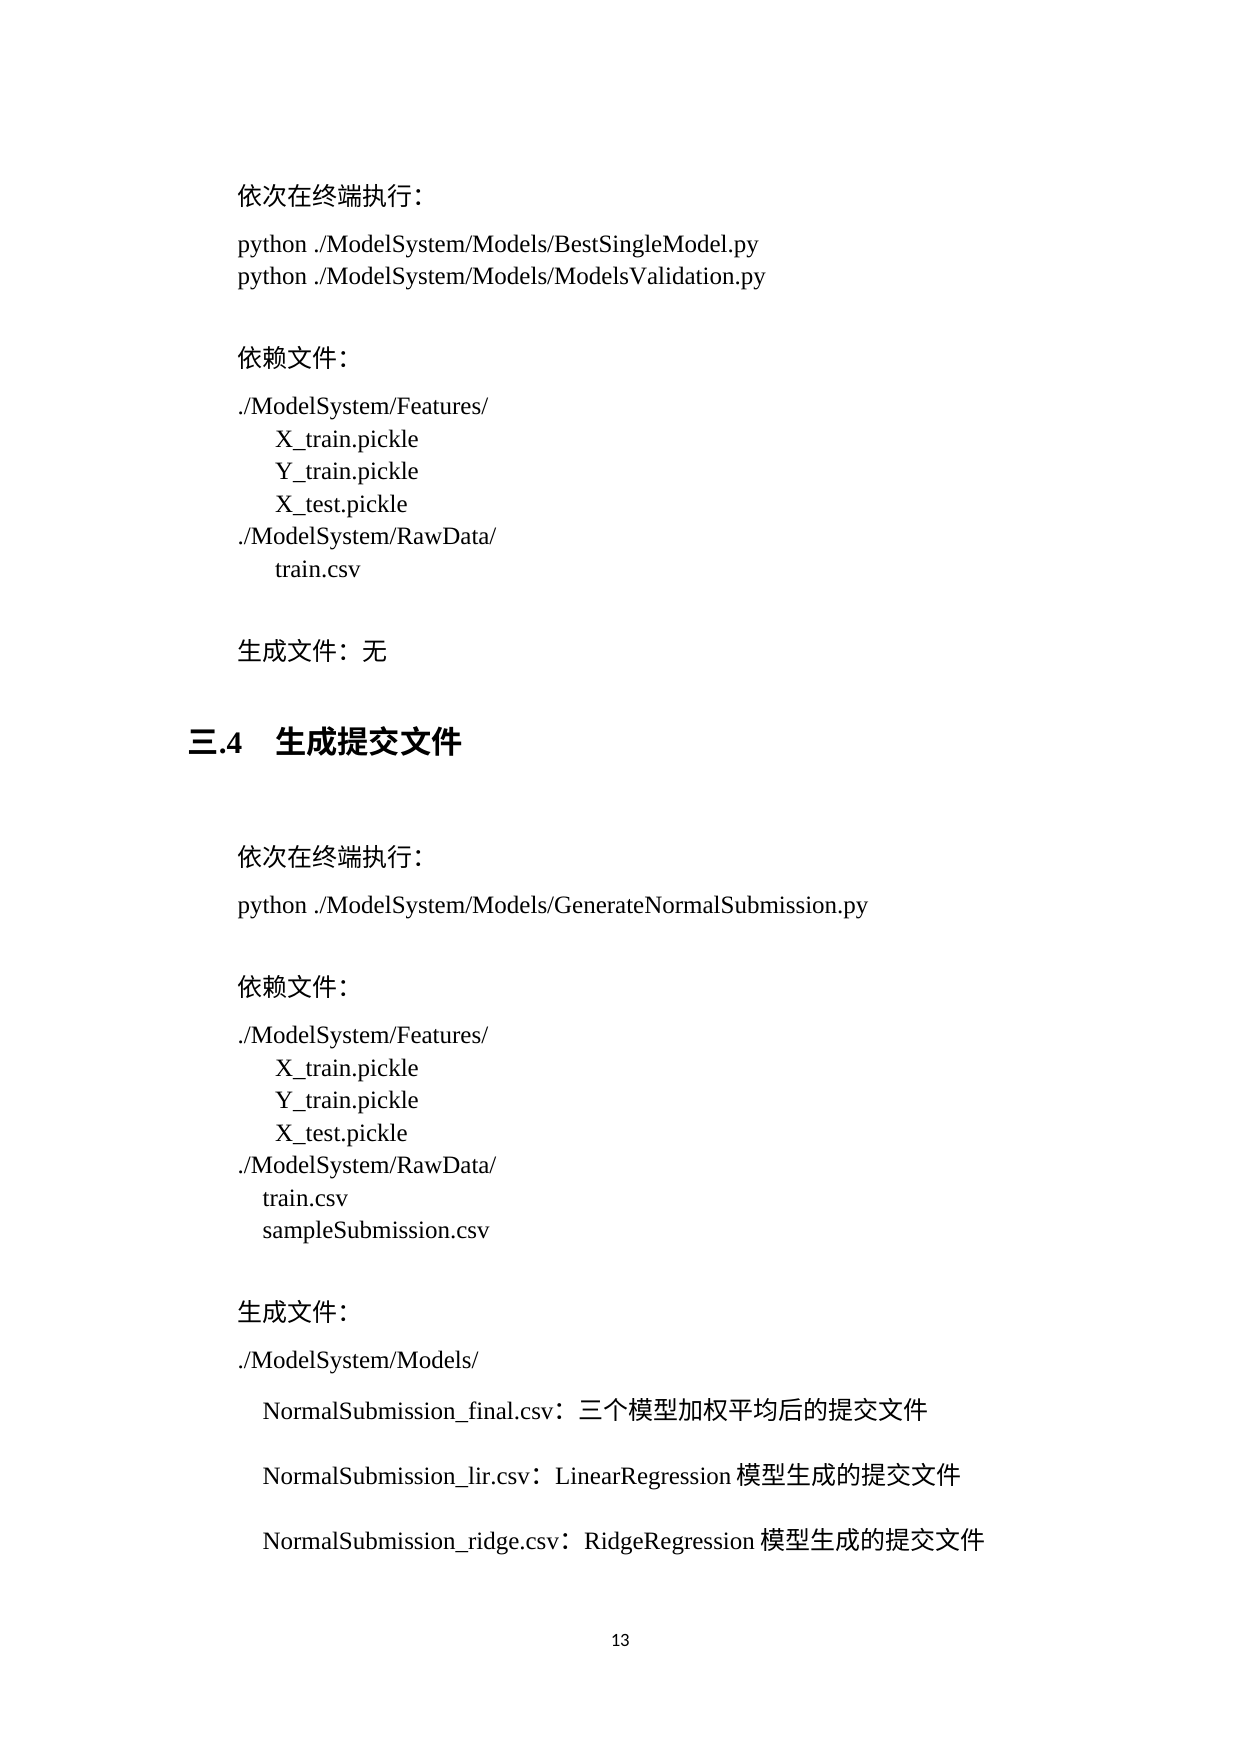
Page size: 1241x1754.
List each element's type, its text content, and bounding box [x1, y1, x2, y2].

text ./ModelSystem/Features/ [187, 389, 1053, 422]
text Y_train.pickle [187, 454, 1053, 487]
text X_train.pickle [187, 422, 1053, 454]
text 生成文件：无 [187, 617, 1053, 682]
text NormalSubmission_lir.csv：LinearRegression模型生成的提交文件 [212, 1441, 1053, 1506]
text python ./ModelSystem/Models/GenerateNormalSubmission.py [187, 888, 1053, 921]
text ./ModelSystem/RawData/ [187, 519, 1053, 552]
text train.csv [212, 1181, 1053, 1213]
text Y_train.pickle [187, 1083, 1053, 1116]
text 生成文件： [187, 1278, 1053, 1343]
text sampleSubmission.csv [212, 1213, 1053, 1246]
text ./ModelSystem/Features/ [187, 1018, 1053, 1051]
text ./ModelSystem/RawData/ [187, 1148, 1053, 1181]
text ./ModelSystem/Models/ [187, 1343, 1053, 1376]
text NormalSubmission_ridge.csv：RidgeRegression模型生成的提交文件 [212, 1506, 1053, 1571]
text 依次在终端执行： [187, 162, 1053, 227]
text 依次在终端执行： [187, 823, 1053, 888]
text python ./ModelSystem/Models/ModelsValidation.py [187, 259, 1053, 292]
text X_train.pickle [187, 1051, 1053, 1083]
text 生成提交文件 [187, 707, 1053, 772]
text 依赖文件： [187, 953, 1053, 1018]
text 依赖文件： [187, 324, 1053, 389]
text train.csv [225, 552, 1053, 584]
text X_test.pickle [187, 1116, 1053, 1148]
text NormalSubmission_final.csv：三个模型加权平均后的提交文件 [212, 1376, 1053, 1441]
text python ./ModelSystem/Models/BestSingleModel.py [187, 227, 1053, 259]
text X_test.pickle [187, 487, 1053, 519]
